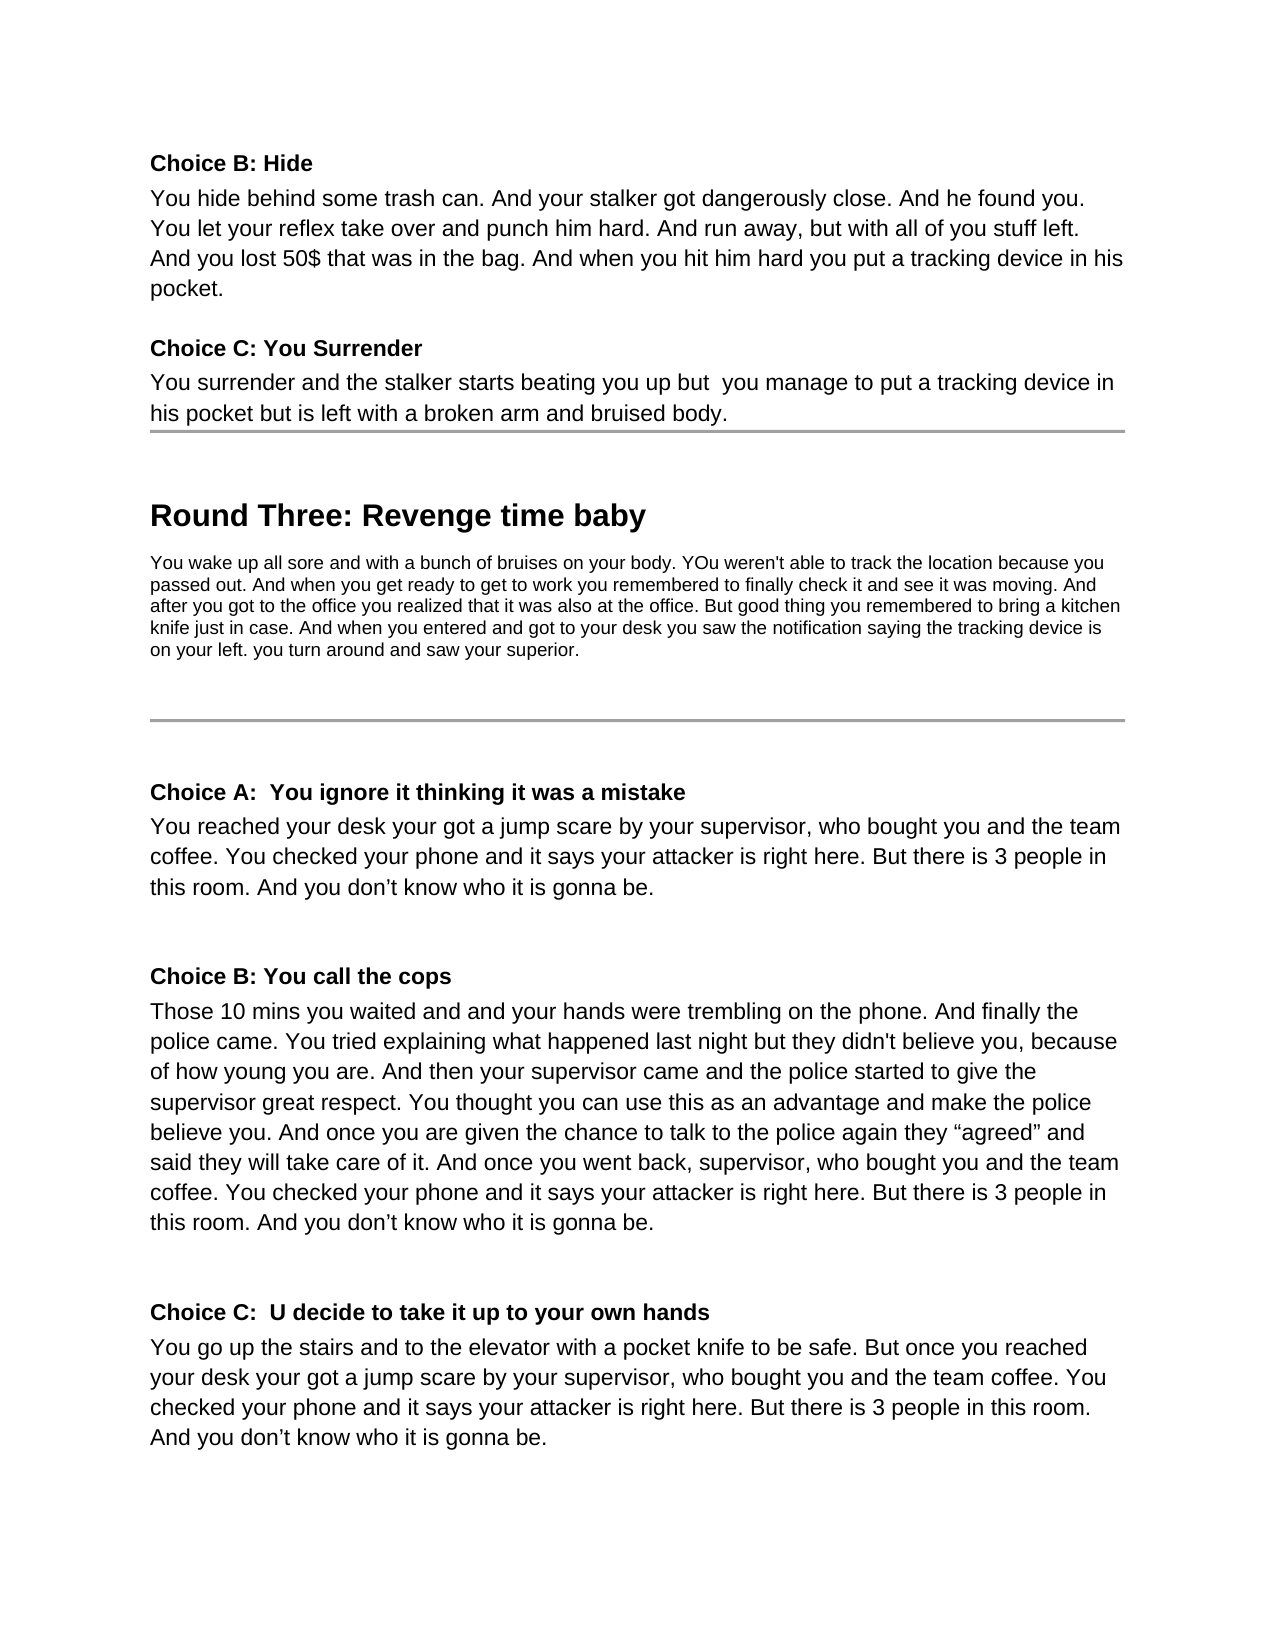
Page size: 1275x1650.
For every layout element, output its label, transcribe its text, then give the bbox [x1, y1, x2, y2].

text You reached your desk your got a jump scare by your supervisor, who bought you and the team coffee. You checked your phone and it says your attacker is right here. But there is 3 people in this room. And you don’t know who it is gonna be. [150, 813, 1125, 900]
text You wake up all sore and with a bunch of bruises on your body. YOu weren't able to track the location because you passed out. And when you get ready to get to work you remembered to finally check it and see it was moving. And after you got to the office you realized that it was also at the office. But good thing you remembered to bring a kitchen knife just in case. And when you entered and got to your desk you saw the notification saying the tracking device is on your left. you turn around and saw your superior. [150, 552, 1125, 660]
subtitle Choice C: U decide to take it up to your own hands [150, 1299, 1125, 1325]
text Those 10 mins you waited and and your hands were trembling on the phone. And finally the police came. You tried explaining what happened last night but they didn't believe you, because of how young you are. And then your supervisor came and the police started to give the supervisor great respect. You thought you can use this as an advantage and make the police believe you. And once you are given the chance to talk to the police again they “agreed” and said they will take care of it. And once you went back, supervisor, who bought you and the team coffee. You checked your phone and it says your attacker is right here. But there is 3 people in this room. And you don’t know who it is gonna be. [150, 998, 1125, 1236]
text You hide behind some trash can. And your stalker got dangerously close. And he found you. You let your reflex take over and punch him hard. And run away, but with all of you stuff left. And you lost 50$ that was in the bag. And when you hit him hard you put a tracking device in his pocket. [150, 185, 1125, 302]
subtitle Round Three: Revenge time baby [150, 497, 1125, 533]
subtitle Choice B: You call the cops [150, 963, 1125, 989]
subtitle Choice A: You ignore it thinking it was a mistake [150, 778, 1125, 805]
text You surrender and the stalker starts beating you up but you manage to put a tracking device in his pocket but is left with a broken arm and bruised body. [150, 369, 1125, 426]
text You go up the stairs and to the elevator with a pocket knife to be safe. But once you reached your desk your got a jump scare by your supervisor, who bought you and the team coffee. You checked your phone and it says your attacker is right here. But there is 3 people in this room. And you don’t know who it is gonna be. [150, 1333, 1125, 1451]
subtitle Choice B: Hide [150, 150, 1125, 176]
subtitle Choice C: You Surrender [150, 335, 1125, 361]
